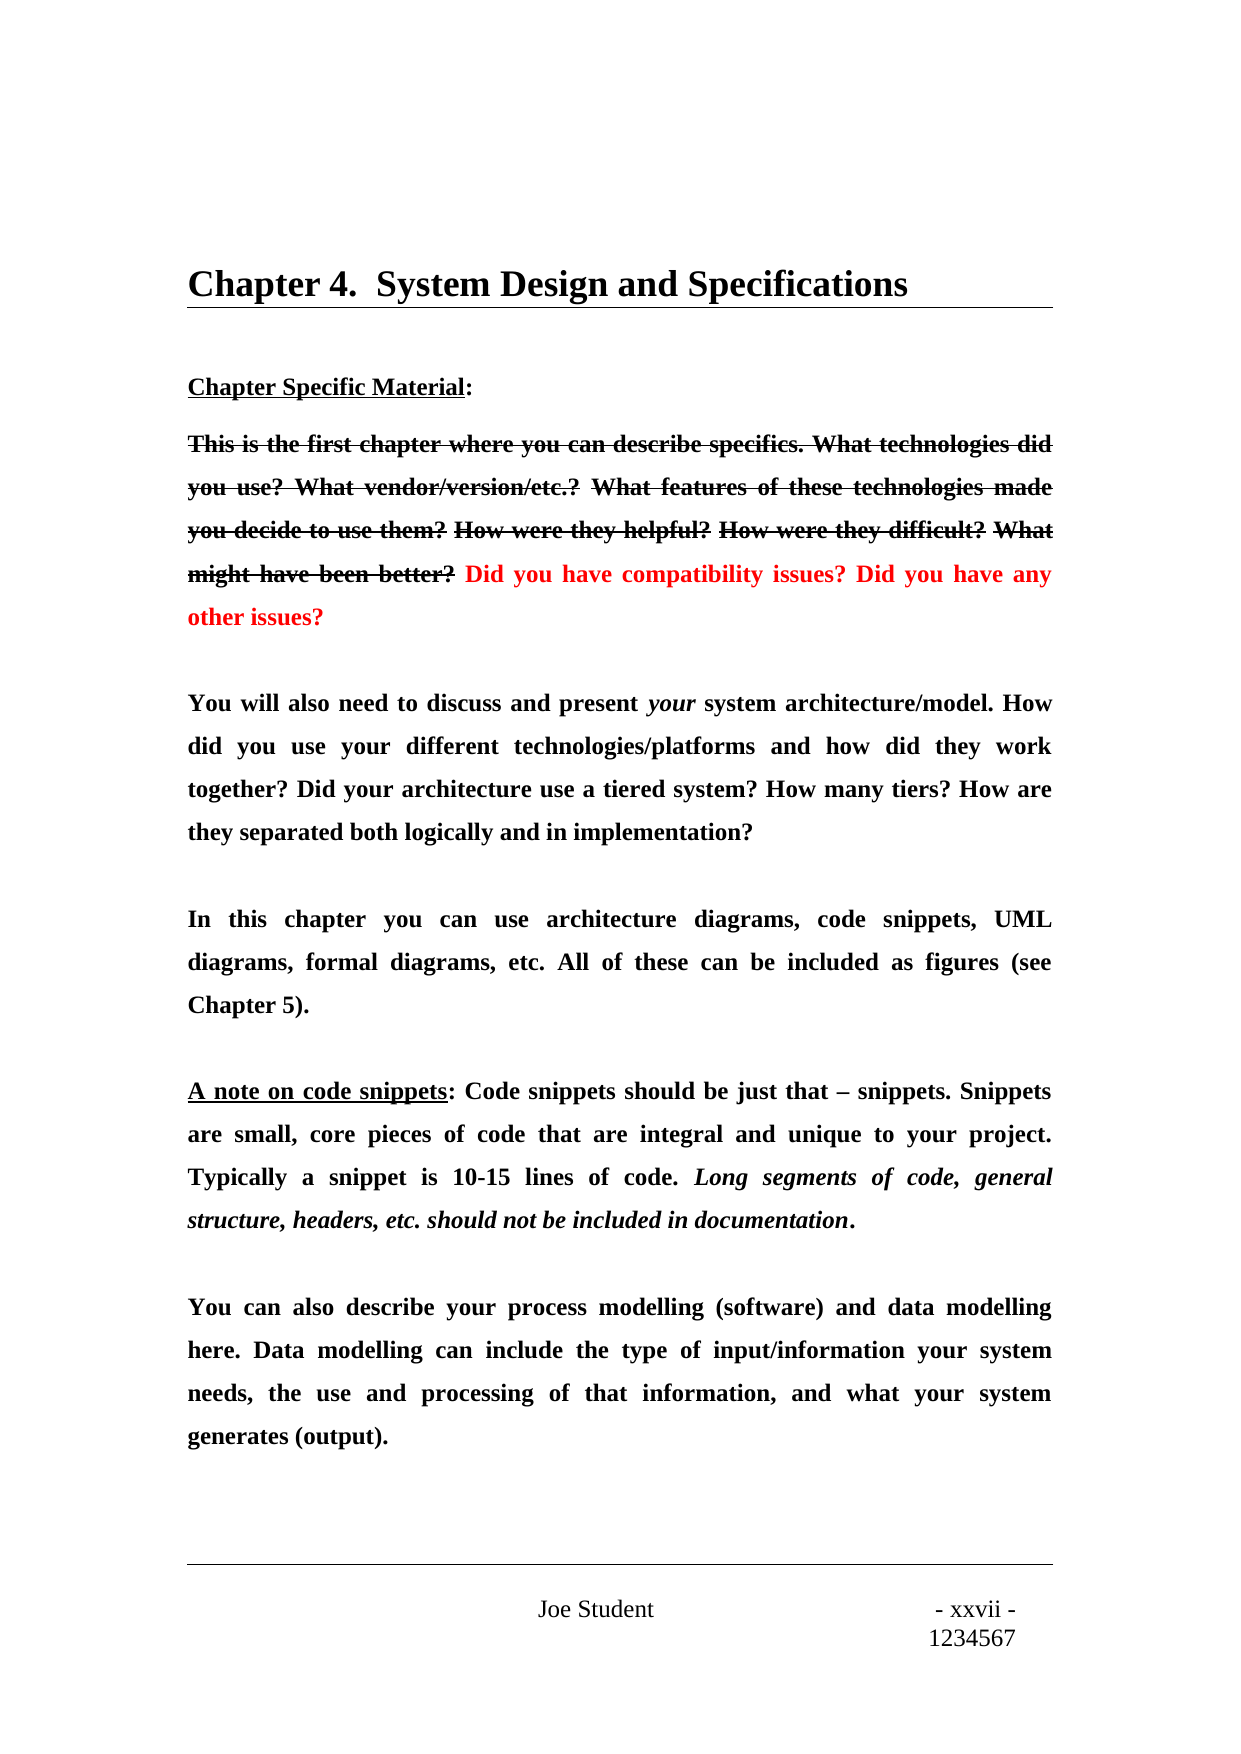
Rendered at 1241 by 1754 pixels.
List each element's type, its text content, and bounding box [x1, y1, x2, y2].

text You can also describe your process modelling (software) and data modelling here. Data modelling can include the type of input/information your system needs, the use and processing of that information, and what your system generates (output). [187, 1292, 1053, 1450]
subtitle Chapter 4. System Design and Specifications [187, 261, 1053, 307]
text In this chapter you can use architecture diagrams, code snippets, UML diagrams, formal diagrams, etc. All of these can be included as figures (see Chapter 5). [187, 904, 1053, 1019]
text This is the first chapter where you can describe specifics. What technologies did you use? What vendor/version/etc.? What features of these technologies made you decide to use them? How were they helpful? How were they difficult? What might have been better? Did you have compatibility issues? Did you have any other issues? [187, 446, 1053, 631]
text Chapter Specific Material: [187, 372, 1053, 401]
text A note on code snippets: Code snippets should be just that – snippets. Snippets are small, core pieces of code that are integral and unique to your project. Typically a snippet is 10-15 lines of code. Long segments of code, general structure, headers, etc. should not be included in documentation. [187, 1076, 1053, 1234]
text You will also need to discuss and present your system architecture/model. How did you use your different technologies/platforms and how did they work together? Did your architecture use a tiered system? How many tiers? How are they separated both logically and in implementation? [187, 688, 1053, 846]
